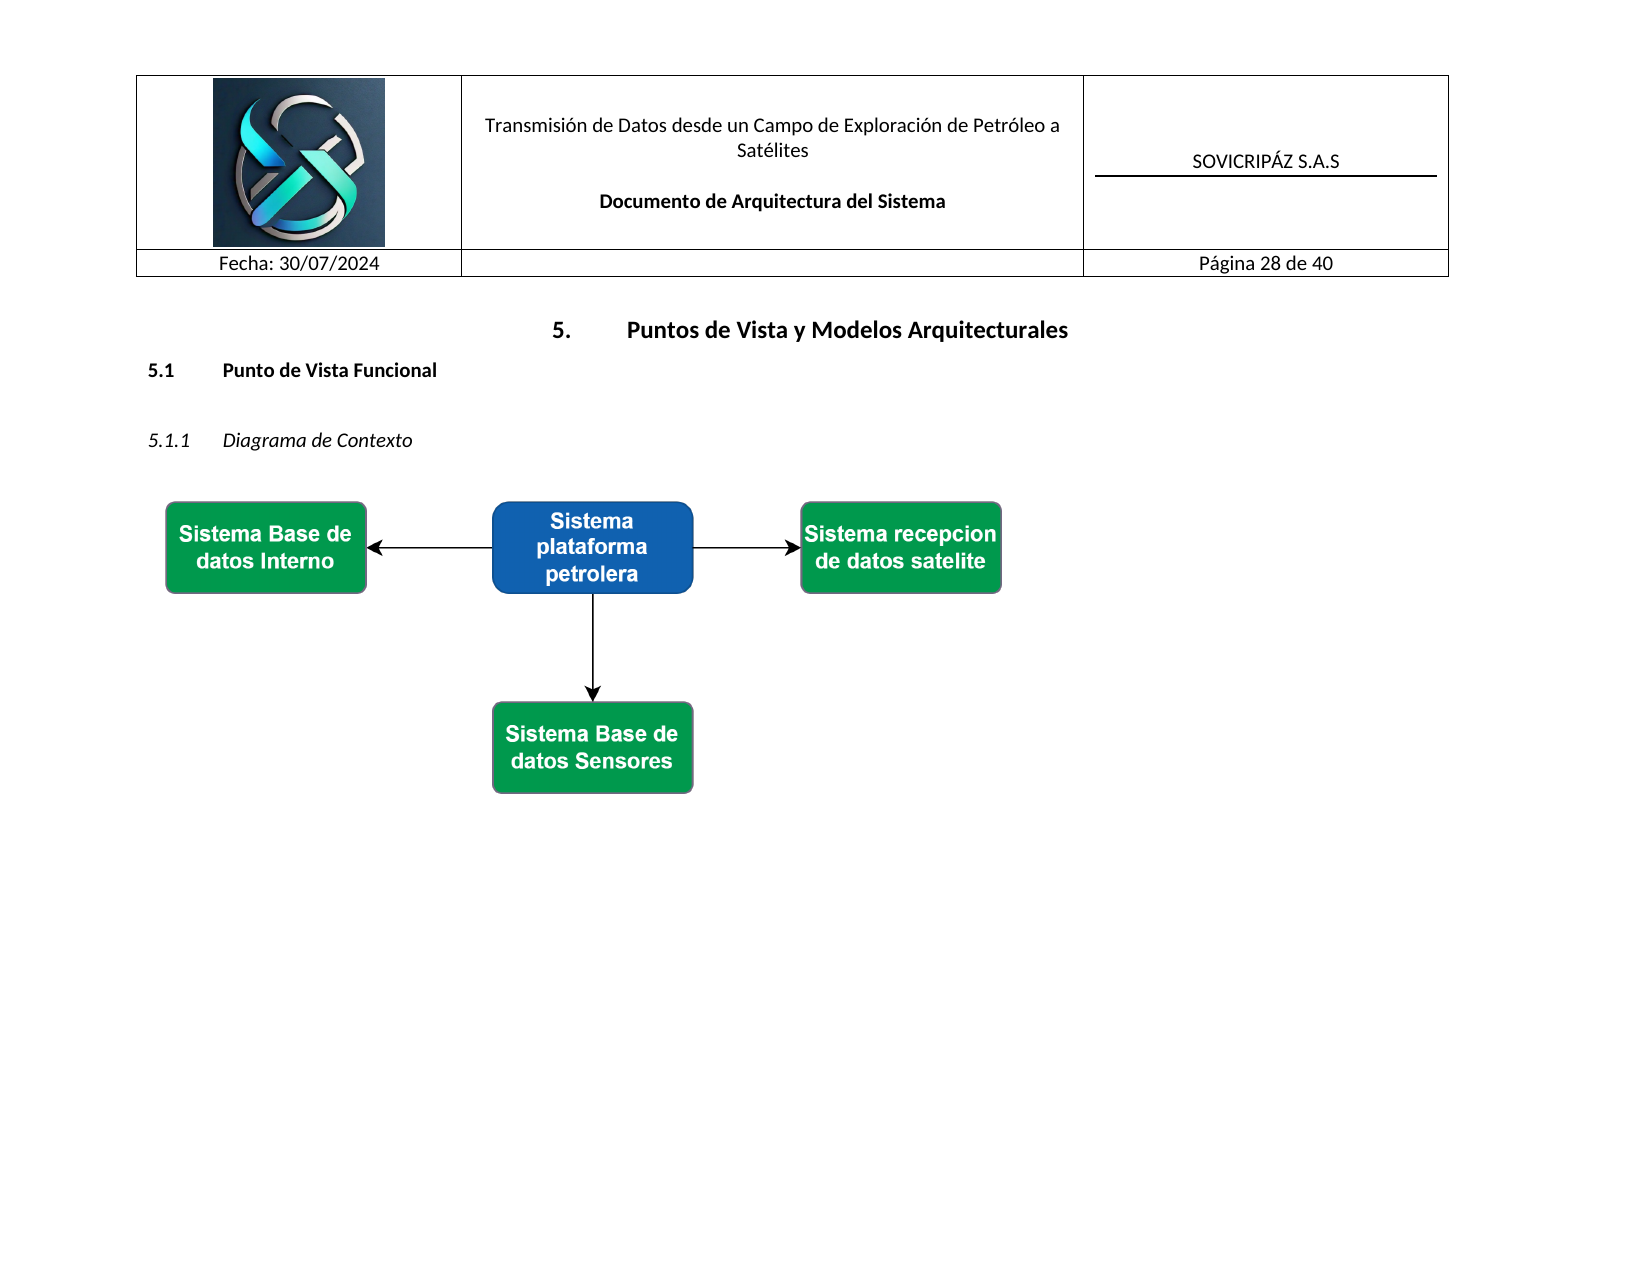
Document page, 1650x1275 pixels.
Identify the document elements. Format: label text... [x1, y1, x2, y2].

subtitle Punto de Vista Funcional [148, 357, 1473, 383]
picture [213, 78, 385, 247]
subtitle Puntos de Vista y Modelos Arquitecturales [148, 314, 1473, 345]
picture [147, 483, 1020, 812]
subtitle Diagrama de Contexto [148, 427, 1473, 452]
